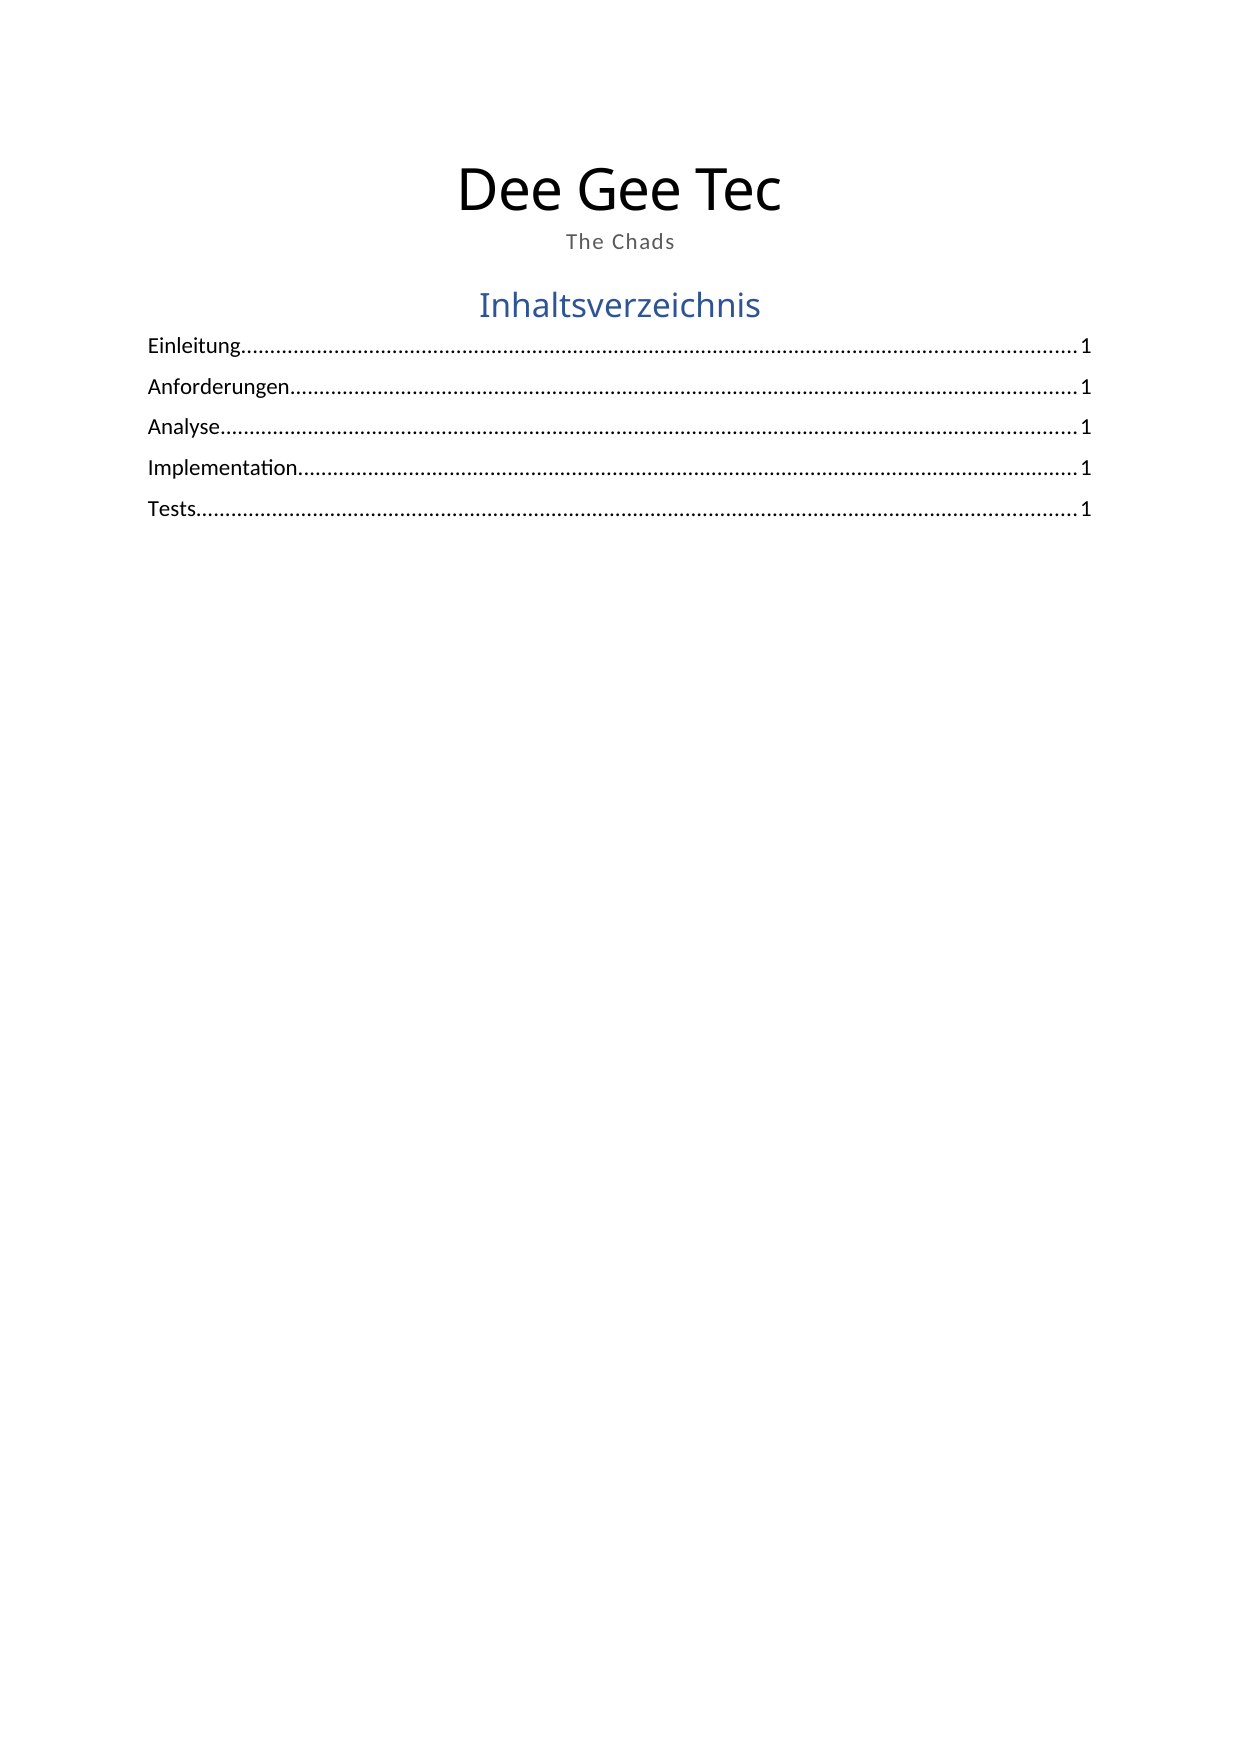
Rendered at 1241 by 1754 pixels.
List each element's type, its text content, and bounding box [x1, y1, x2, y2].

subtitle The Chads [148, 227, 1093, 255]
title Dee Gee Tec [148, 148, 1093, 227]
